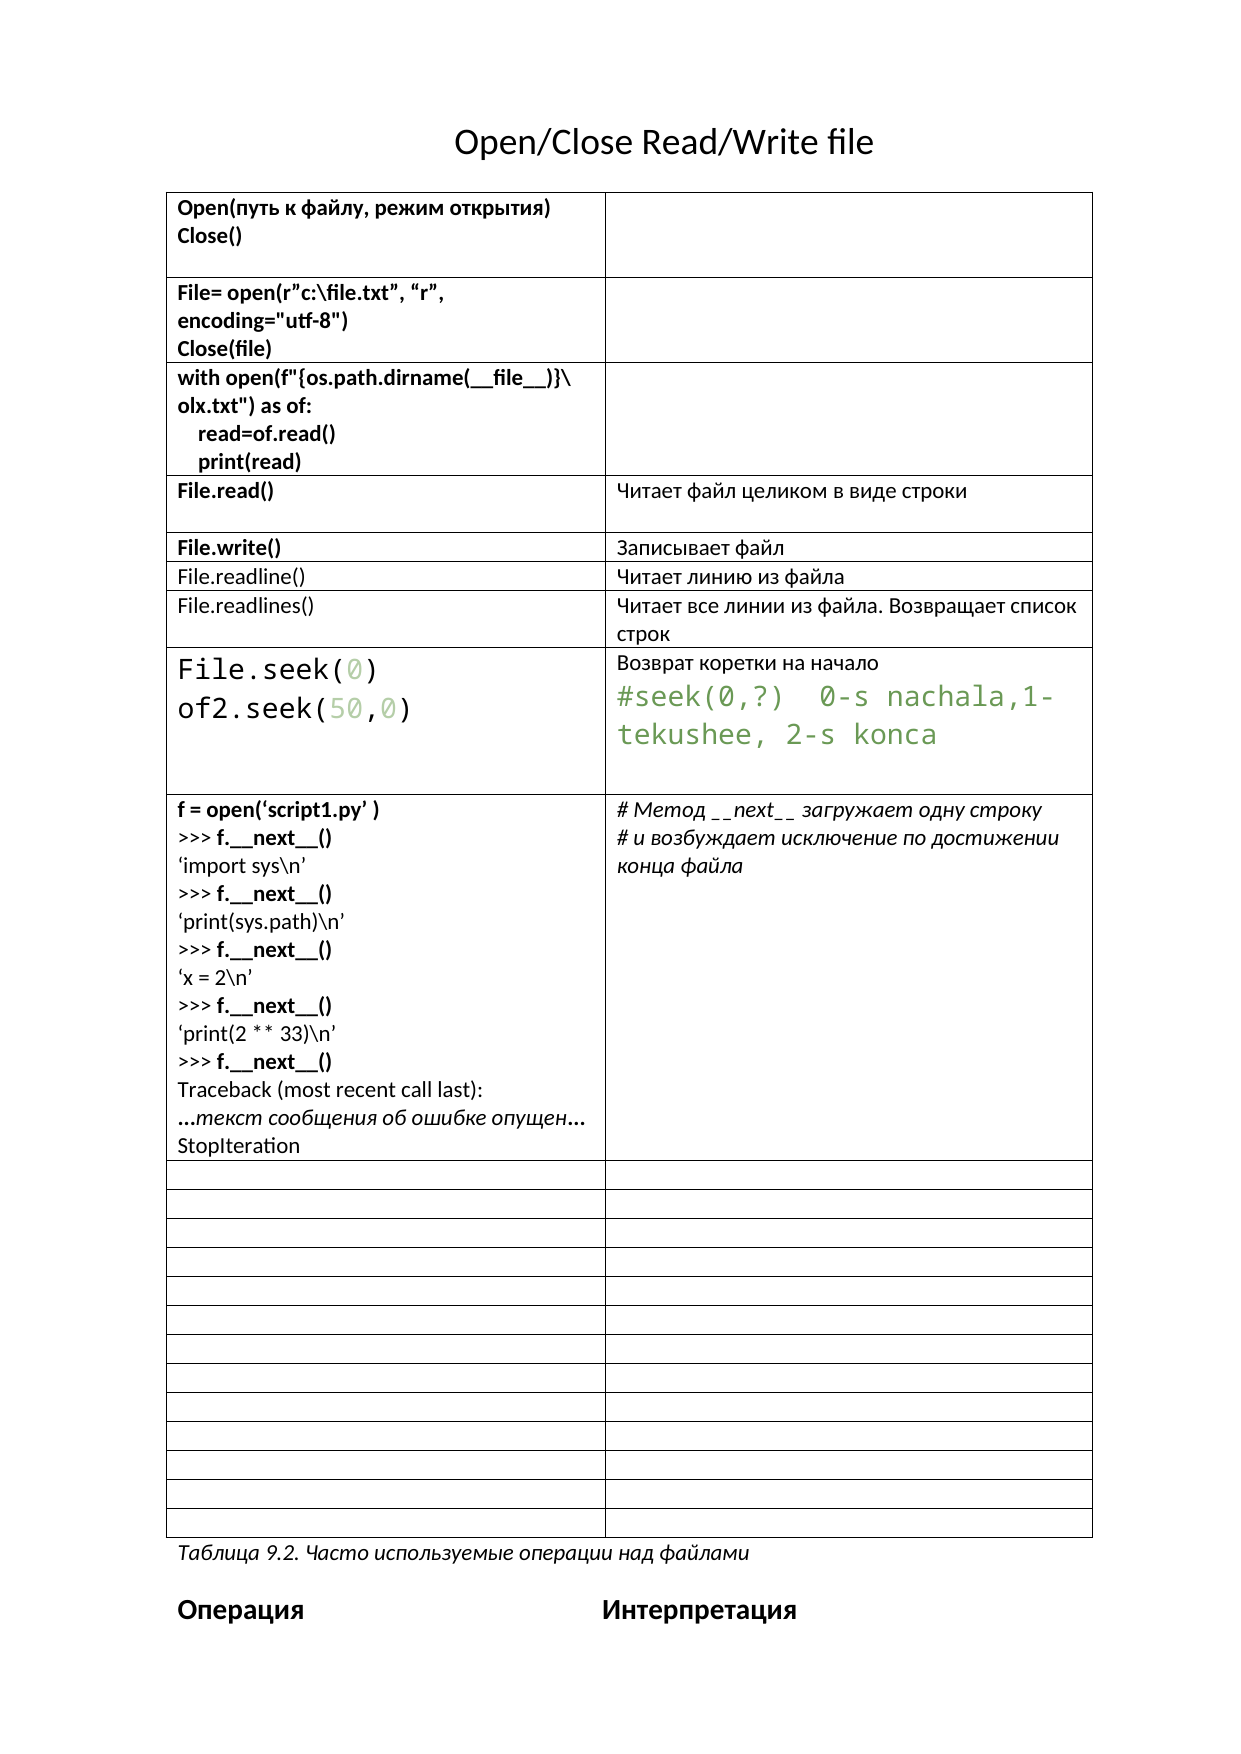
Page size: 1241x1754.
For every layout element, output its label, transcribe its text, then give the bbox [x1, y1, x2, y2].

table_cell Читает все линии из файла. Возвращает список строк [606, 591, 1092, 647]
table_cell [167, 1277, 605, 1305]
table_cell [167, 1509, 605, 1537]
table_cell [606, 1277, 1092, 1305]
table_cell [606, 278, 1092, 362]
table_cell [167, 1393, 605, 1421]
table_cell File.readline() [167, 562, 605, 590]
table_cell File.write() [167, 533, 605, 561]
text Таблица 9.2. Часто используемые операции над файлами [177, 1538, 1152, 1566]
table_cell [606, 1422, 1092, 1450]
table_cell with open(f"{os.path.dirname(__file__)}\olx.txt") as of: read=of.read() print(read) [167, 363, 605, 475]
table_cell [606, 1248, 1092, 1276]
table_cell [606, 363, 1092, 475]
table_cell Читает линию из файла [606, 562, 1092, 590]
table_cell File.seek(0) of2.seek(50,0) [167, 648, 605, 794]
table_cell [606, 1451, 1092, 1479]
table_cell [606, 1306, 1092, 1334]
table_cell [606, 1335, 1092, 1363]
text Open/Close Read/Write file [177, 118, 1152, 164]
table_cell [606, 1509, 1092, 1537]
table_cell Читает файл целиком в виде строки [606, 476, 1092, 532]
table_cell File.read() [167, 476, 605, 532]
table_cell Записывает файл [606, 533, 1092, 561]
table_cell [167, 1335, 605, 1363]
table_cell [167, 1190, 605, 1218]
table_cell [167, 1248, 605, 1276]
table_cell f = open(‘script1.py’ ) >>> f.__next__() ‘import sys\n’ >>> f.__next__() ‘print(sys.path)\n’ >>> f.__next__() ‘x = 2\n’ >>> f.__next__() ‘print(2 ** 33)\n’ >>> f.__next__() Traceback (most recent call last): ...текст сообщения об ошибке опущен... StopIteration [167, 795, 605, 1159]
table_cell [167, 1161, 605, 1188]
table_cell [606, 1480, 1092, 1508]
table_cell [606, 1161, 1092, 1188]
table_cell [167, 1364, 605, 1392]
table_cell Возврат коретки на начало #seek(0,?) 0-s nachala,1-tekushee, 2-s konca [606, 648, 1092, 794]
table_cell # Метод __next__ загружает одну строку # и возбуждает исключение по достижении конца файла [606, 795, 1092, 1159]
table_cell File.readlines() [167, 591, 605, 647]
table_header Операция [166, 1591, 591, 1627]
table_header Open(путь к файлу, режим открытия) Close() [167, 193, 605, 277]
table_cell [606, 1364, 1092, 1392]
table_cell [606, 1190, 1092, 1218]
table_cell [167, 1480, 605, 1508]
table_cell [606, 1219, 1092, 1247]
table_cell [606, 1393, 1092, 1421]
table_cell File= open(r”c:\file.txt”, “r”, encoding="utf-8") Close(file) [167, 278, 605, 362]
table_header [606, 193, 1092, 277]
table_header Интерпретация [591, 1591, 1152, 1627]
table_cell [167, 1219, 605, 1247]
table_cell [167, 1306, 605, 1334]
table_cell [167, 1451, 605, 1479]
table_cell [167, 1422, 605, 1450]
